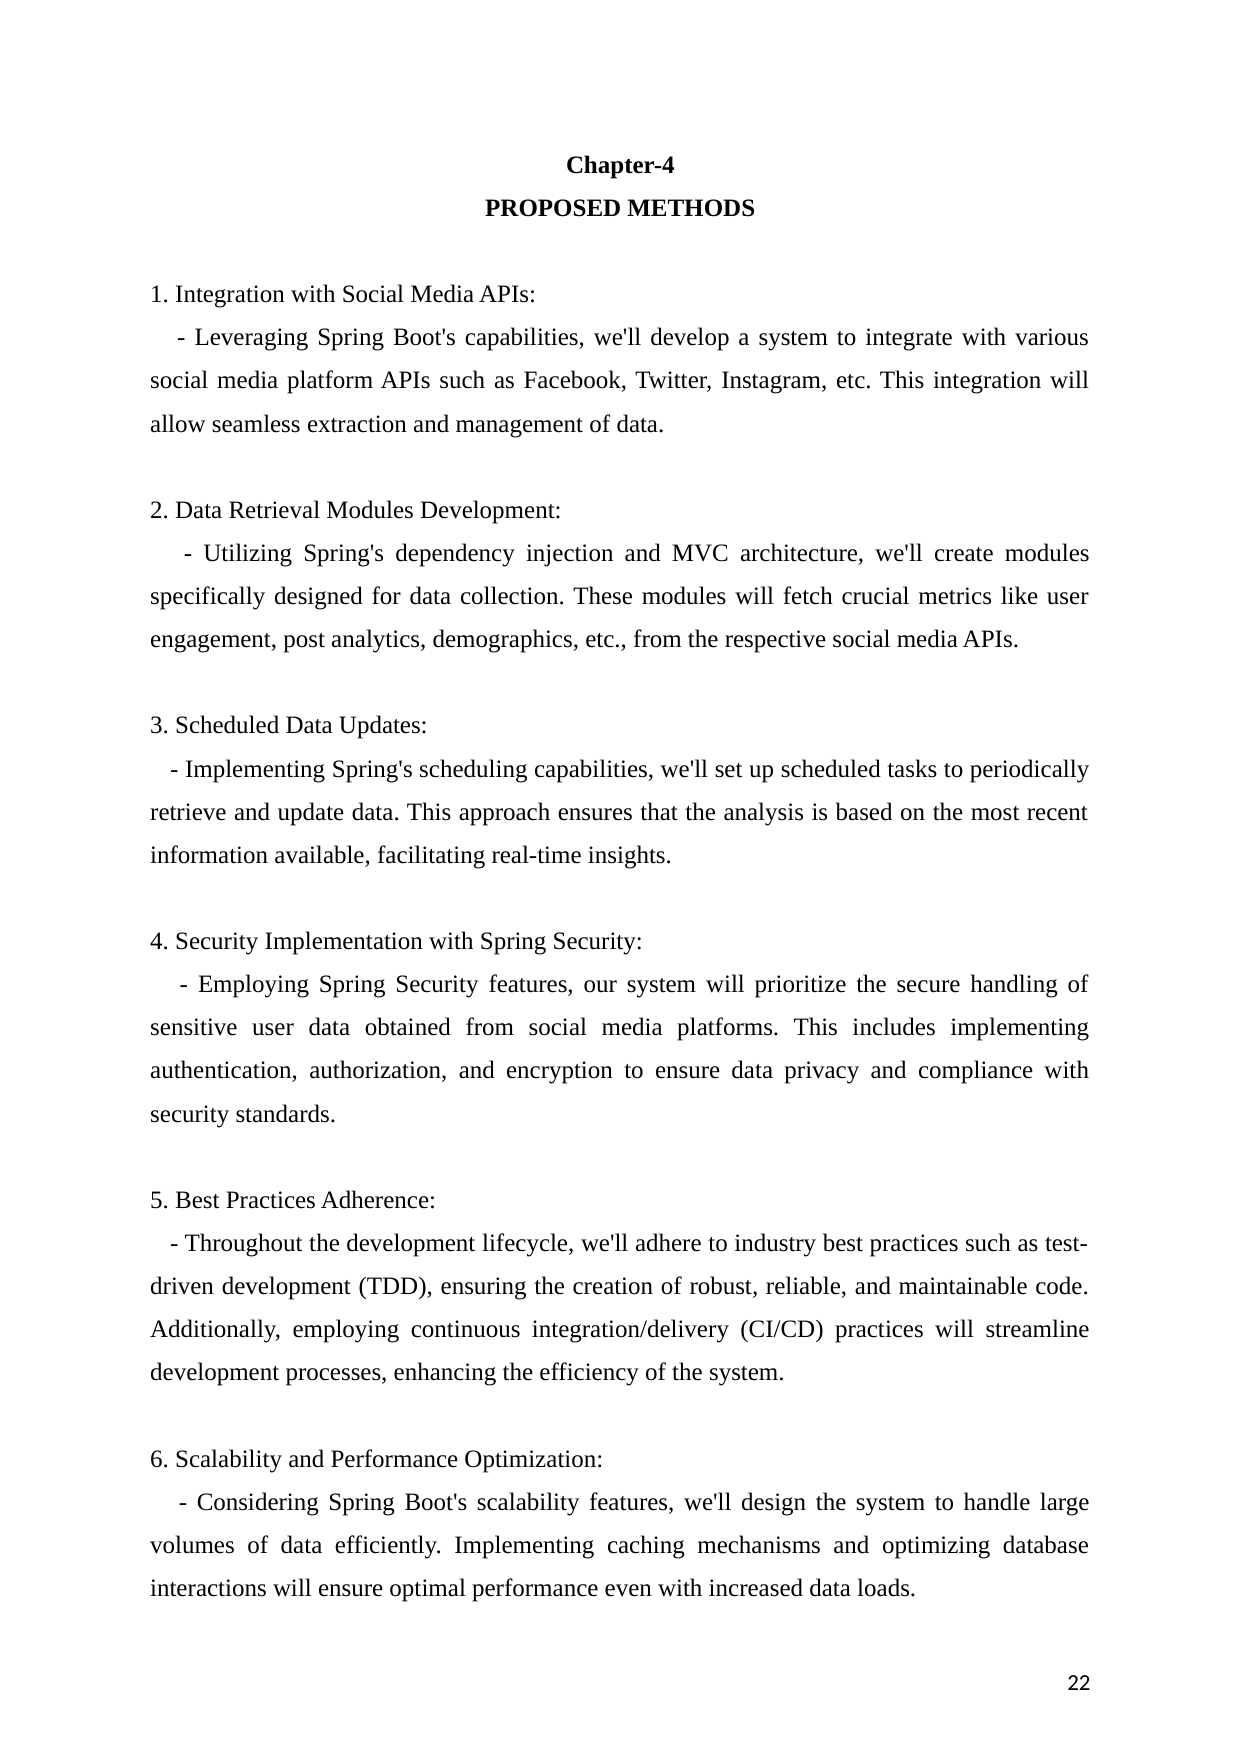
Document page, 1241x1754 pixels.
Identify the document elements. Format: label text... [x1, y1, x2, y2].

text PROPOSED METHODS [150, 193, 1090, 222]
text 3. Scheduled Data Updates: [150, 711, 1090, 739]
text - Utilizing Spring's dependency injection and MVC architecture, we'll create modules specifically designed for data collection. These modules will fetch crucial metrics like user engagement, post analytics, demographics, etc., from the respective social media APIs. [150, 538, 1090, 653]
text 6. Scalability and Performance Optimization: [150, 1444, 1090, 1472]
text - Leveraging Spring Boot's capabilities, we'll develop a system to integrate with various social media platform APIs such as Facebook, Twitter, Instagram, etc. This integration will allow seamless extraction and management of data. [150, 322, 1090, 437]
text - Throughout the development lifecycle, we'll adhere to industry best practices such as test-driven development (TDD), ensuring the creation of robust, reliable, and maintainable code. Additionally, employing continuous integration/delivery (CI/CD) practices will streamline development processes, enhancing the efficiency of the system. [150, 1228, 1090, 1386]
text - Implementing Spring's scheduling capabilities, we'll set up scheduled tasks to periodically retrieve and update data. This approach ensures that the analysis is based on the most recent information available, facilitating real-time insights. [150, 754, 1090, 869]
text Chapter-4 [150, 150, 1090, 179]
text 5. Best Practices Adherence: [150, 1185, 1090, 1214]
text - Employing Spring Security features, our system will prioritize the secure handling of sensitive user data obtained from social media platforms. This includes implementing authentication, authorization, and encryption to ensure data privacy and compliance with security standards. [150, 969, 1090, 1127]
text 1. Integration with Social Media APIs: [150, 279, 1090, 308]
text 2. Data Retrieval Modules Development: [150, 495, 1090, 524]
text 4. Security Implementation with Spring Security: [150, 926, 1090, 955]
